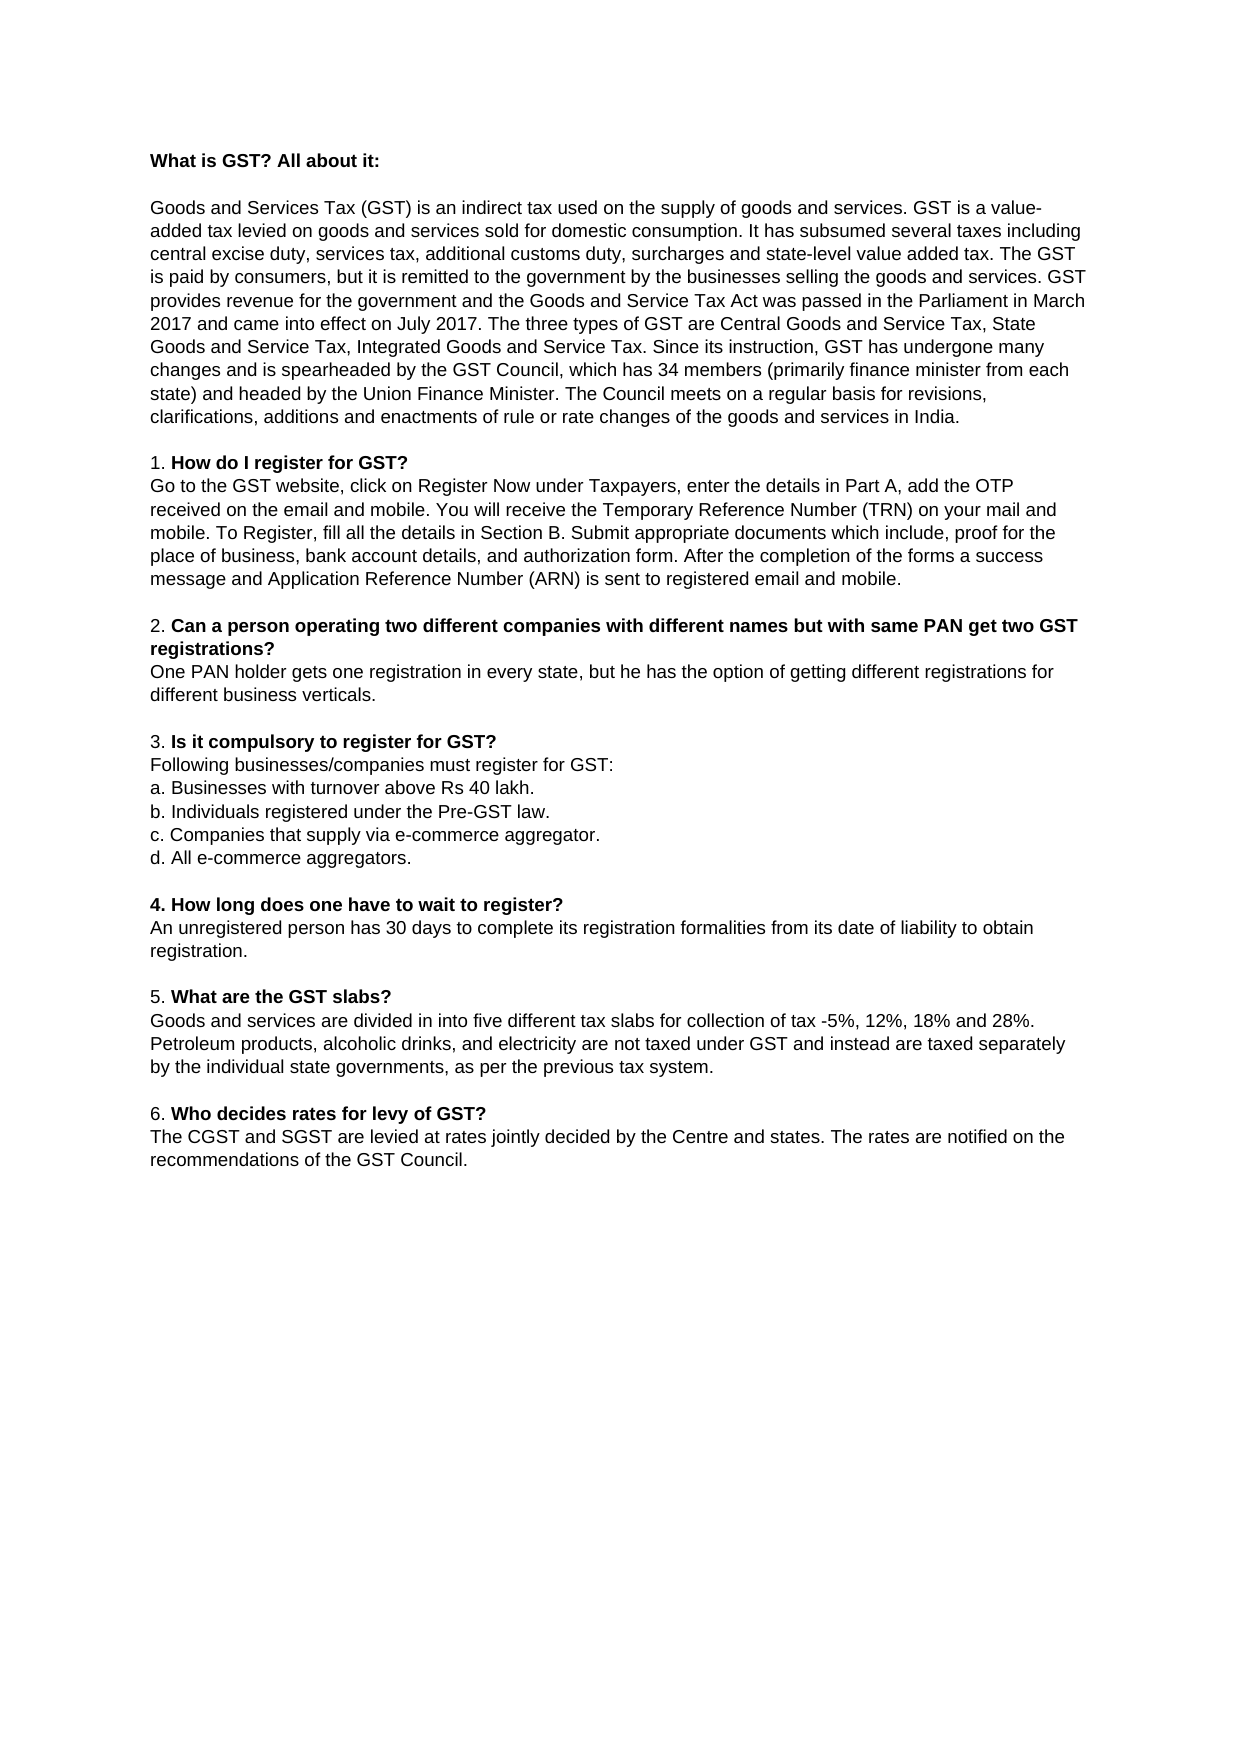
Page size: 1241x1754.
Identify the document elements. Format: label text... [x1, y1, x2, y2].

text What is GST? All about it: Goods and Services Tax (GST) is an indirect tax used on the supply of goods and services. GST is a value-added tax levied on goods and services sold for domestic consumption. It has subsumed several taxes including central excise duty, services tax, additional customs duty, surcharges and state-level value added tax. The GST is paid by consumers, but it is remitted to the government by the businesses selling the goods and services. GST provides revenue for the government and the Goods and Service Tax Act was passed in the Parliament in March 2017 and came into effect on July 2017. The three types of GST are Central Goods and Service Tax, State Goods and Service Tax, Integrated Goods and Service Tax. Since its instruction, GST has undergone many changes and is spearheaded by the GST Council, which has 34 members (primarily finance minister from each state) and headed by the Union Finance Minister. The Council meets on a regular basis for revisions, clarifications, additions and enactments of rule or rate changes of the goods and services in India. 1. How do I register for GST? Go to the GST website, click on Register Now under Taxpayers, enter the details in Part A, add the OTP received on the email and mobile. You will receive the Temporary Reference Number (TRN) on your mail and mobile. To Register, fill all the details in Section B. Submit appropriate documents which include, proof for the place of business, bank account details, and authorization form. After the completion of the forms a success message and Application Reference Number (ARN) is sent to registered email and mobile. 2. Can a person operating two different companies with different names but with same PAN get two GST registrations? One PAN holder gets one registration in every state, but he has the option of getting different registrations for different business verticals. 3. Is it compulsory to register for GST? Following businesses/companies must register for GST: a. Businesses with turnover above Rs 40 lakh. b. Individuals registered under the Pre-GST law. c. Companies that supply via e-commerce aggregator. d. All e-commerce aggregators. 4. How long does one have to wait to register? An unregistered person has 30 days to complete its registration formalities from its date of liability to obtain registration. 5. What are the GST slabs? Goods and services are divided in into five different tax slabs for collection of tax -5%, 12%, 18% and 28%. Petroleum products, alcoholic drinks, and electricity are not taxed under GST and instead are taxed separately by the individual state governments, as per the previous tax system. 6. Who decides rates for levy of GST? The CGST and SGST are levied at rates jointly decided by the Centre and states. The rates are notified on the recommendations of the GST Council. [150, 150, 1090, 1170]
